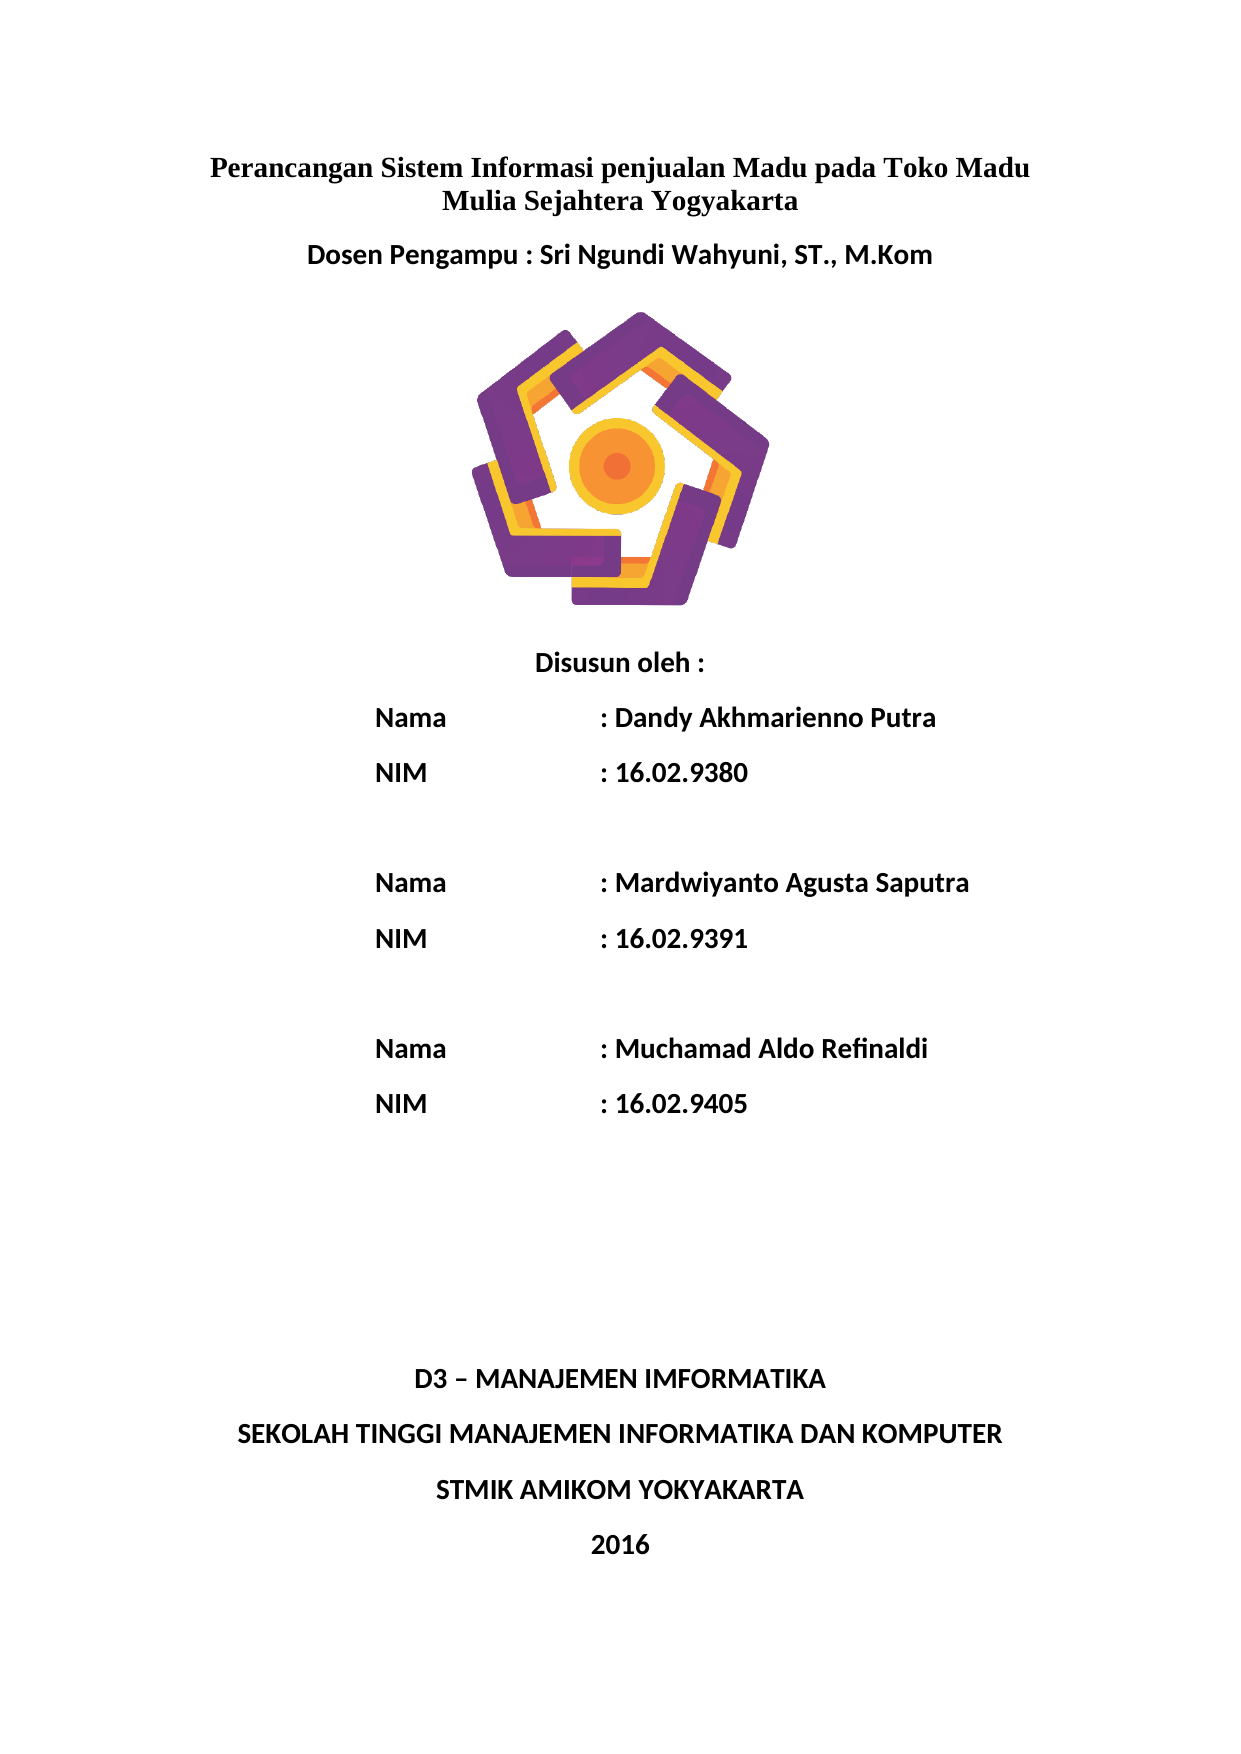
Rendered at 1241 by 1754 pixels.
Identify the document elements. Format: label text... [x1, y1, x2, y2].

text Dosen Pengampu : Sri Ngundi Wahyuni, ST., M.Kom [150, 236, 1090, 272]
text SEKOLAH TINGGI MANAJEMEN INFORMATIKA DAN KOMPUTER [150, 1416, 1090, 1451]
text STMIK AMIKOM YOKYAKARTA [150, 1471, 1090, 1506]
text Nama : Dandy Akhmarienno Putra [300, 699, 1090, 735]
text NIM : 16.02.9405 [300, 1085, 1090, 1121]
text Perancangan Sistem Informasi penjualan Madu pada Toko Madu [150, 150, 1090, 183]
text 2016 [150, 1526, 1090, 1561]
text Nama : Muchamad Aldo Refinaldi [300, 1030, 1090, 1066]
text D3 – MANAJEMEN IMFORMATIKA [150, 1361, 1090, 1396]
text NIM : 16.02.9380 [300, 754, 1090, 790]
text Mulia Sejahtera Yogyakarta [150, 183, 1090, 217]
text Nama : Mardwiyanto Agusta Saputra [300, 864, 1090, 900]
picture [451, 291, 789, 626]
text Disusun oleh : [150, 644, 1090, 680]
text NIM : 16.02.9391 [300, 920, 1090, 955]
